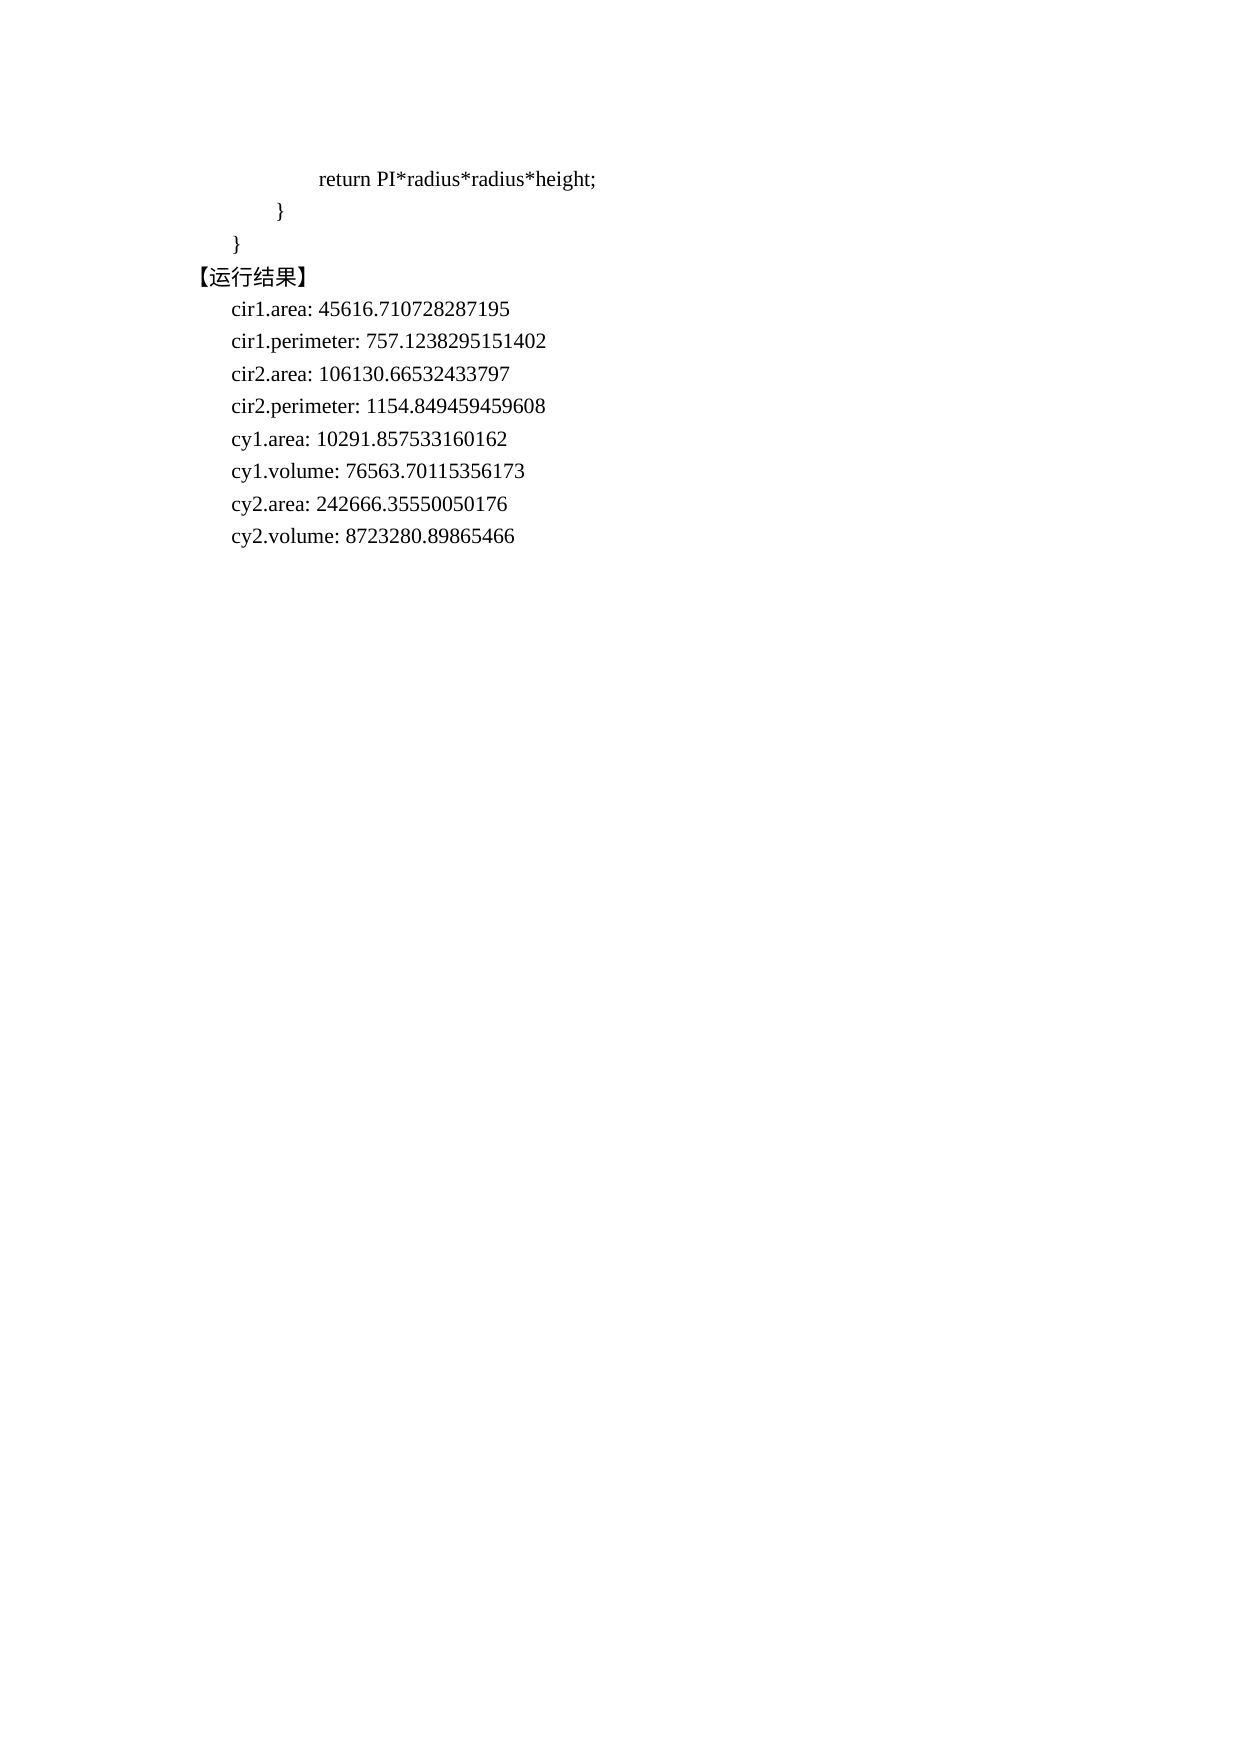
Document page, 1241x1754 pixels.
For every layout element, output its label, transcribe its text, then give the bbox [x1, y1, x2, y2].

text cir2.area: 106130.66532433797 [231, 357, 1053, 389]
text } [231, 194, 1053, 227]
text cy1.area: 10291.857533160162 [231, 422, 1053, 454]
text cir1.area: 45616.710728287195 [231, 292, 1053, 324]
text cy1.volume: 76563.70115356173 [231, 454, 1053, 487]
text } [231, 227, 1053, 259]
text cir2.perimeter: 1154.849459459608 [231, 389, 1053, 422]
text 【运行结果】 [187, 259, 1053, 292]
text return PI*radius*radius*height; [231, 162, 1053, 194]
text cy2.area: 242666.35550050176 [231, 487, 1053, 519]
text cy2.volume: 8723280.89865466 [231, 519, 1053, 552]
text cir1.perimeter: 757.1238295151402 [231, 324, 1053, 357]
